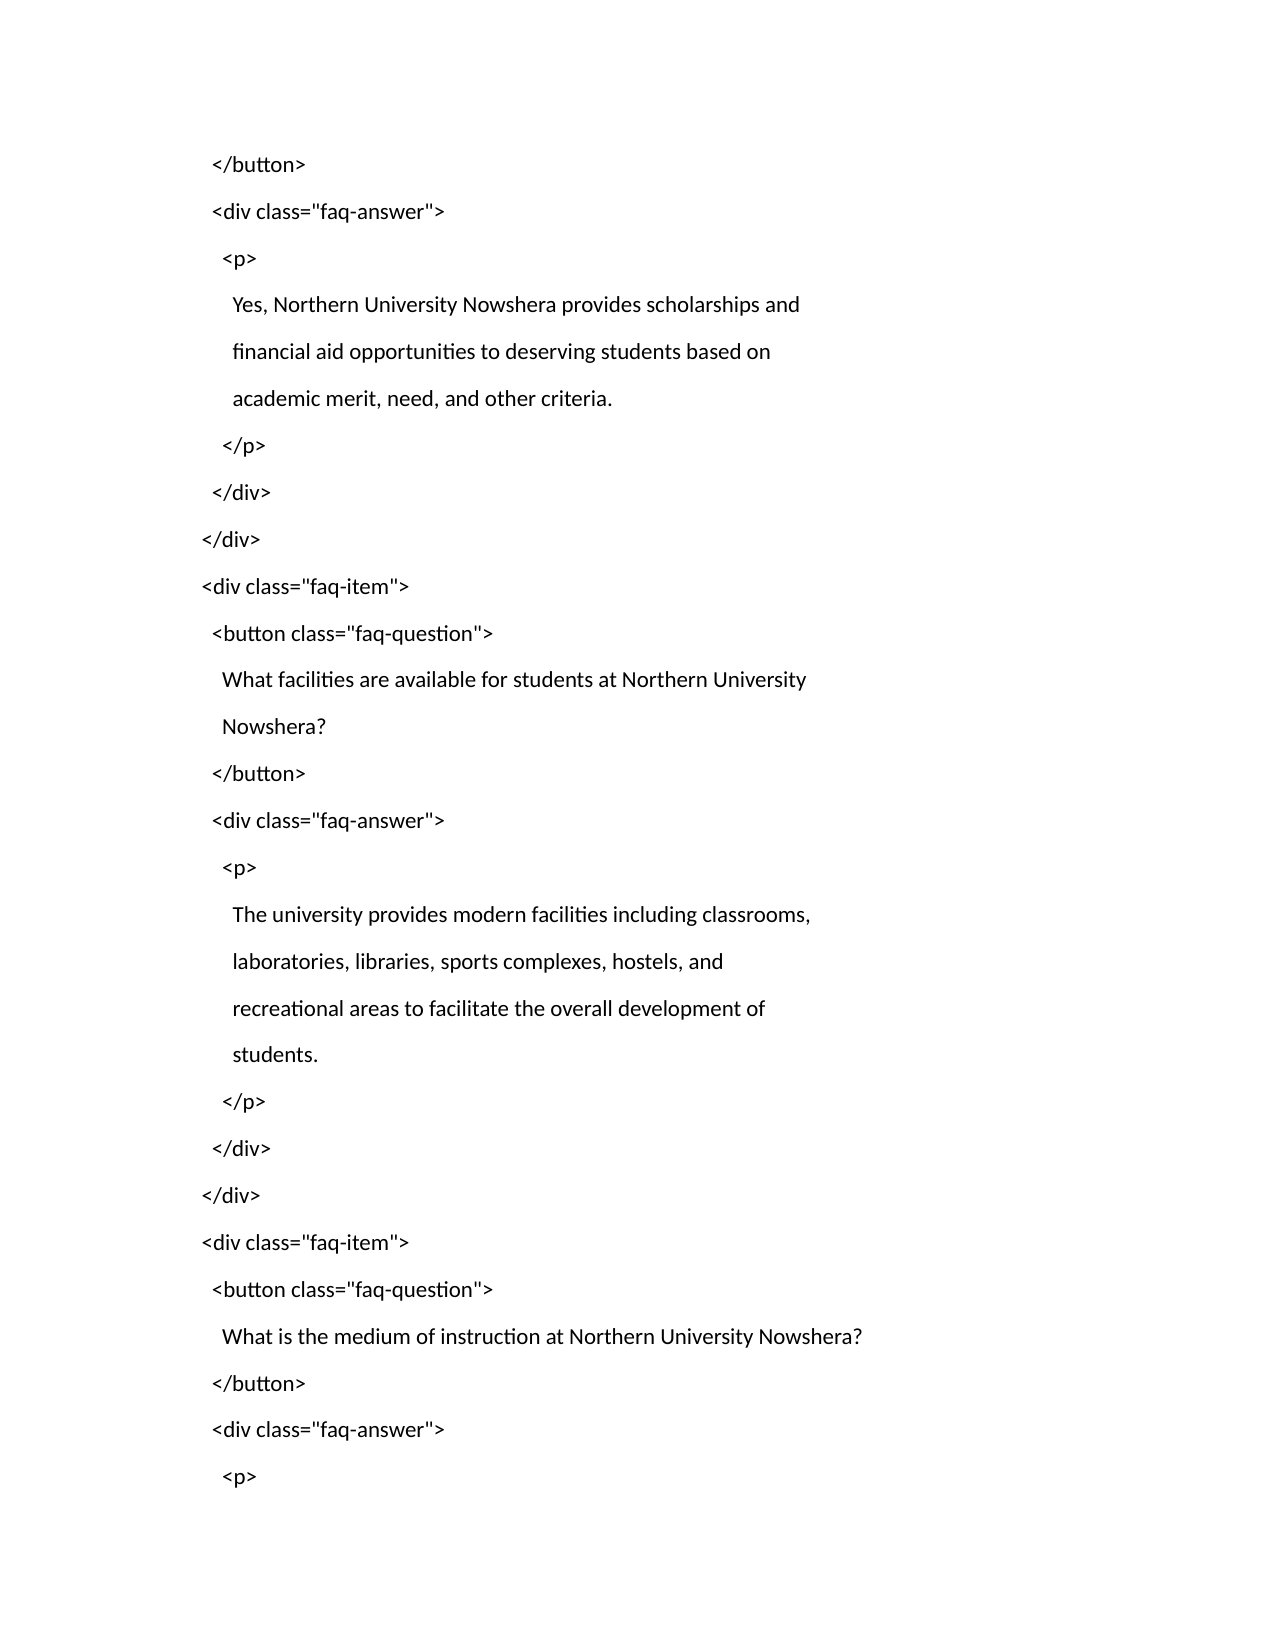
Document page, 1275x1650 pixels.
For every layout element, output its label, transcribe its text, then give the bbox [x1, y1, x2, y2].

text </div> [150, 525, 1125, 553]
text <button class="faq-question"> [150, 619, 1125, 647]
text </button> [150, 150, 1125, 178]
text <p> [150, 853, 1125, 881]
text <div class="faq-answer"> [150, 806, 1125, 834]
text The university provides modern facilities including classrooms, [150, 900, 1125, 928]
text Nowshera? [150, 712, 1125, 741]
text academic merit, need, and other criteria. [150, 384, 1125, 412]
text <p> [150, 244, 1125, 272]
text </div> [150, 1134, 1125, 1162]
text <div class="faq-item"> [150, 1228, 1125, 1256]
text <div class="faq-answer"> [150, 197, 1125, 225]
text financial aid opportunities to deserving students based on [150, 337, 1125, 366]
text <p> [150, 1462, 1125, 1491]
text <div class="faq-answer"> [150, 1416, 1125, 1444]
text Yes, Northern University Nowshera provides scholarships and [150, 291, 1125, 319]
text </button> [150, 759, 1125, 787]
text <button class="faq-question"> [150, 1275, 1125, 1303]
text What is the medium of instruction at Northern University Nowshera? [150, 1322, 1125, 1350]
text laboratories, libraries, sports complexes, hostels, and [150, 947, 1125, 975]
text </div> [150, 1181, 1125, 1209]
text </div> [150, 478, 1125, 506]
text recreational areas to facilitate the overall development of [150, 994, 1125, 1022]
text </button> [150, 1369, 1125, 1397]
text <div class="faq-item"> [150, 572, 1125, 600]
text students. [150, 1041, 1125, 1069]
text What facilities are available for students at Northern University [150, 666, 1125, 694]
text </p> [150, 1087, 1125, 1116]
text </p> [150, 431, 1125, 459]
